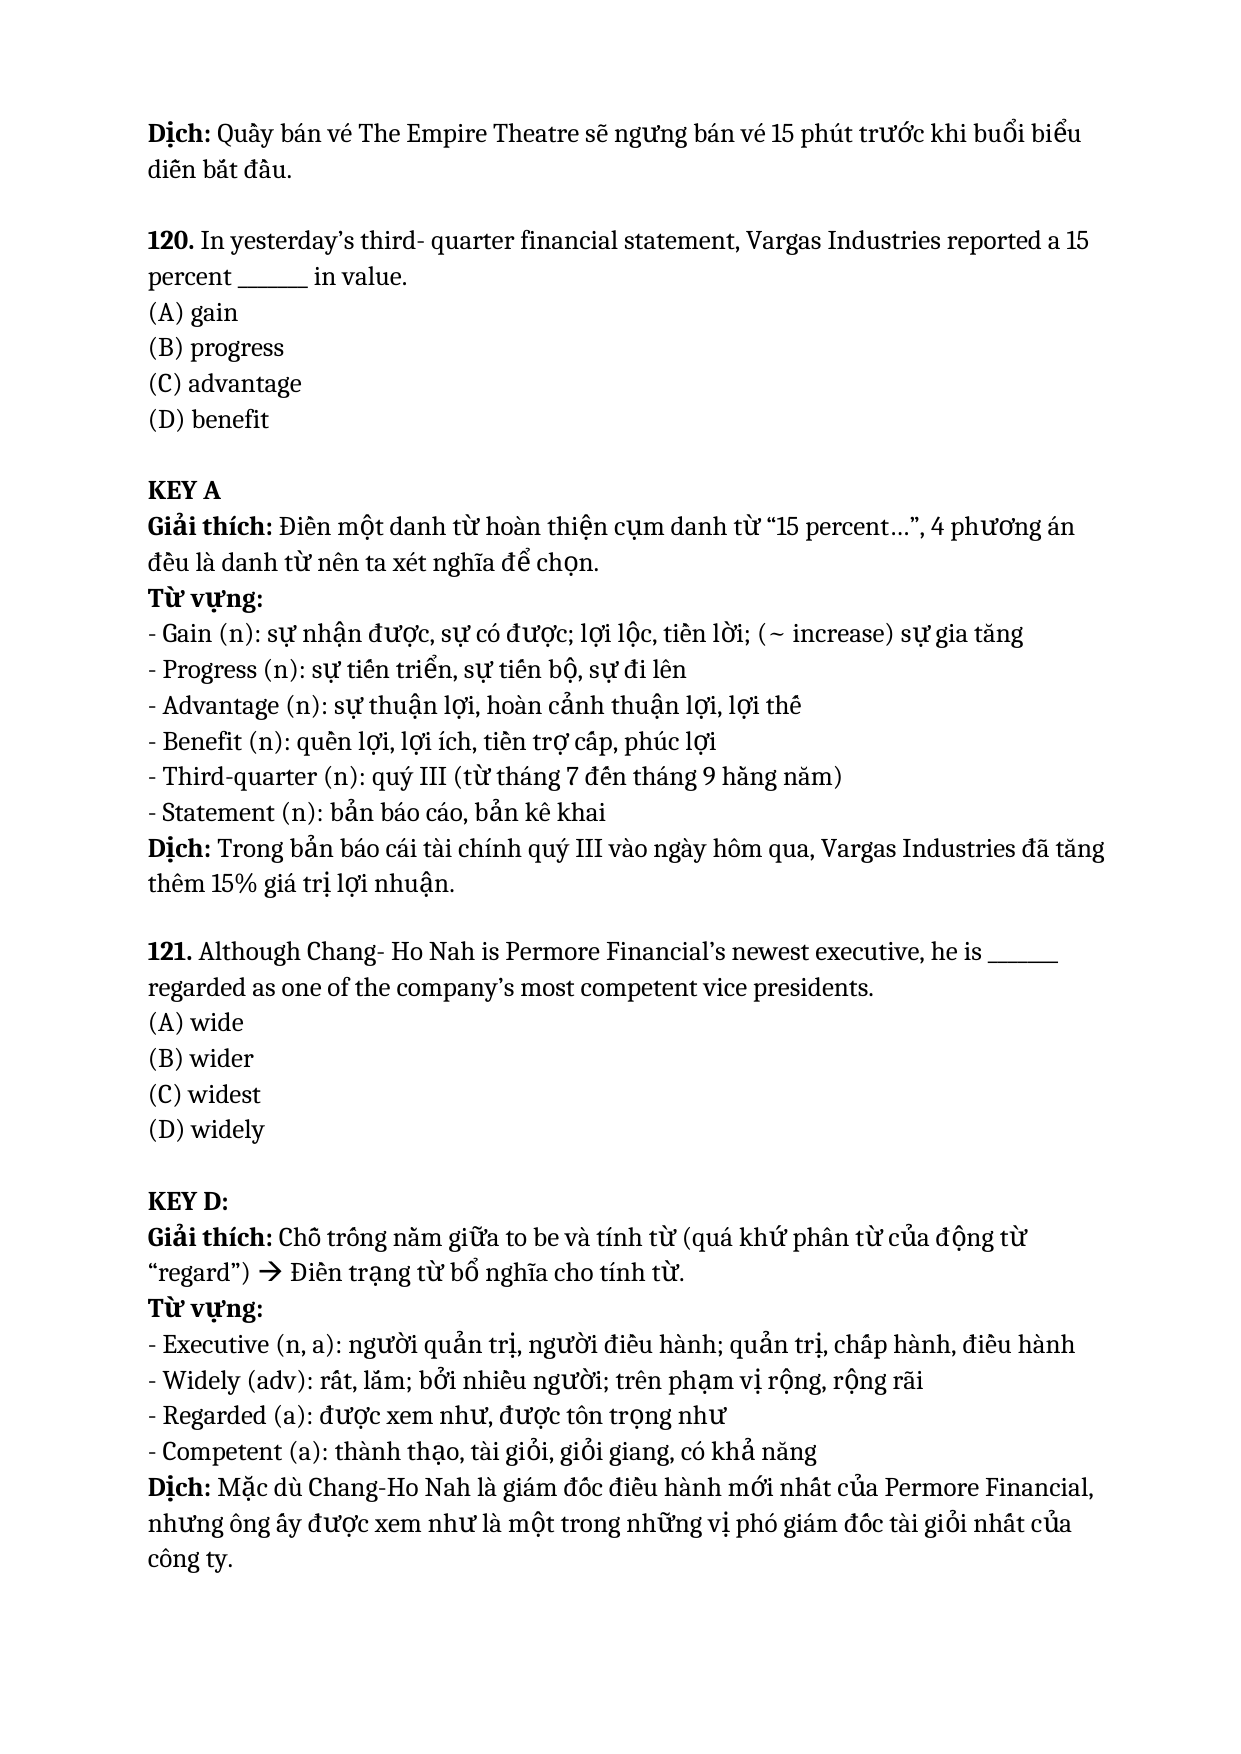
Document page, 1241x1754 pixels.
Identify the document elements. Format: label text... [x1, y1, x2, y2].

text Dịch: Mặc dù Chang-Ho Nah là giám đốc điều hành mới nhất của Permore Financial, nhưng ông ấy được xem như là một trong những vị phó giám đốc tài giỏi nhất của công ty. [148, 1472, 1122, 1574]
text Từ vựng: [148, 583, 1122, 614]
text KEY D: [148, 1186, 1122, 1217]
text - Competent (a): thành thạo, tài giỏi, giỏi giang, có khả năng [148, 1436, 1122, 1467]
text 121. Although Chang- Ho Nah is Permore Financial’s newest executive, he is _______ regarded as one of the company’s most competent vice presidents. (A) wide (B) wider (C) widest (D) widely [148, 936, 1122, 1146]
text - Gain (n): sự nhận được, sự có được; lợi lộc, tiền lời; (~ increase) sự gia tăng [148, 618, 1122, 649]
text Từ vựng: [148, 1293, 1122, 1324]
text - Widely (adv): rất, lắm; bởi nhiều người; trên phạm vị rộng, rộng rãi [148, 1365, 1122, 1396]
text - Advantage (n): sự thuận lợi, hoàn cảnh thuận lợi, lợi thế [148, 690, 1122, 721]
text Giải thích: Điền một danh từ hoàn thiện cụm danh từ “15 percent…”, 4 phương án đều là danh từ nên ta xét nghĩa để chọn. [148, 511, 1122, 578]
text - Executive (n, a): người quản trị, người điều hành; quản trị, chấp hành, điều hành [148, 1329, 1122, 1360]
text Dịch: Quầy bán vé The Empire Theatre sẽ ngưng bán vé 15 phút trước khi buổi biểu diễn bắt đầu. [148, 118, 1122, 185]
text Giải thích: Chỗ trống nằm giữa to be và tính từ (quá khứ phân từ của động từ “regard”) Điền trạng từ bổ nghĩa cho tính từ. [148, 1222, 1122, 1289]
text - Regarded (a): được xem như, được tôn trọng như [148, 1400, 1122, 1432]
text 120. In yesterday’s third- quarter financial statement, Vargas Industries reported a 15 percent _______ in value. (A) gain (B) progress (C) advantage (D) benefit [148, 225, 1122, 435]
text - Third-quarter (n): quý III (từ tháng 7 đến tháng 9 hằng năm) [148, 761, 1122, 792]
text KEY A [148, 475, 1122, 507]
text - Statement (n): bản báo cáo, bản kê khai [148, 797, 1122, 828]
text - Benefit (n): quền lợi, lợi ích, tiền trợ cấp, phúc lợi [148, 726, 1122, 757]
text Dịch: Trong bản báo cái tài chính quý III vào ngày hôm qua, Vargas Industries đã tăng thêm 15% giá trị lợi nhuận. [148, 833, 1122, 932]
text - Progress (n): sự tiến triển, sự tiến bộ, sự đi lên [148, 654, 1122, 685]
